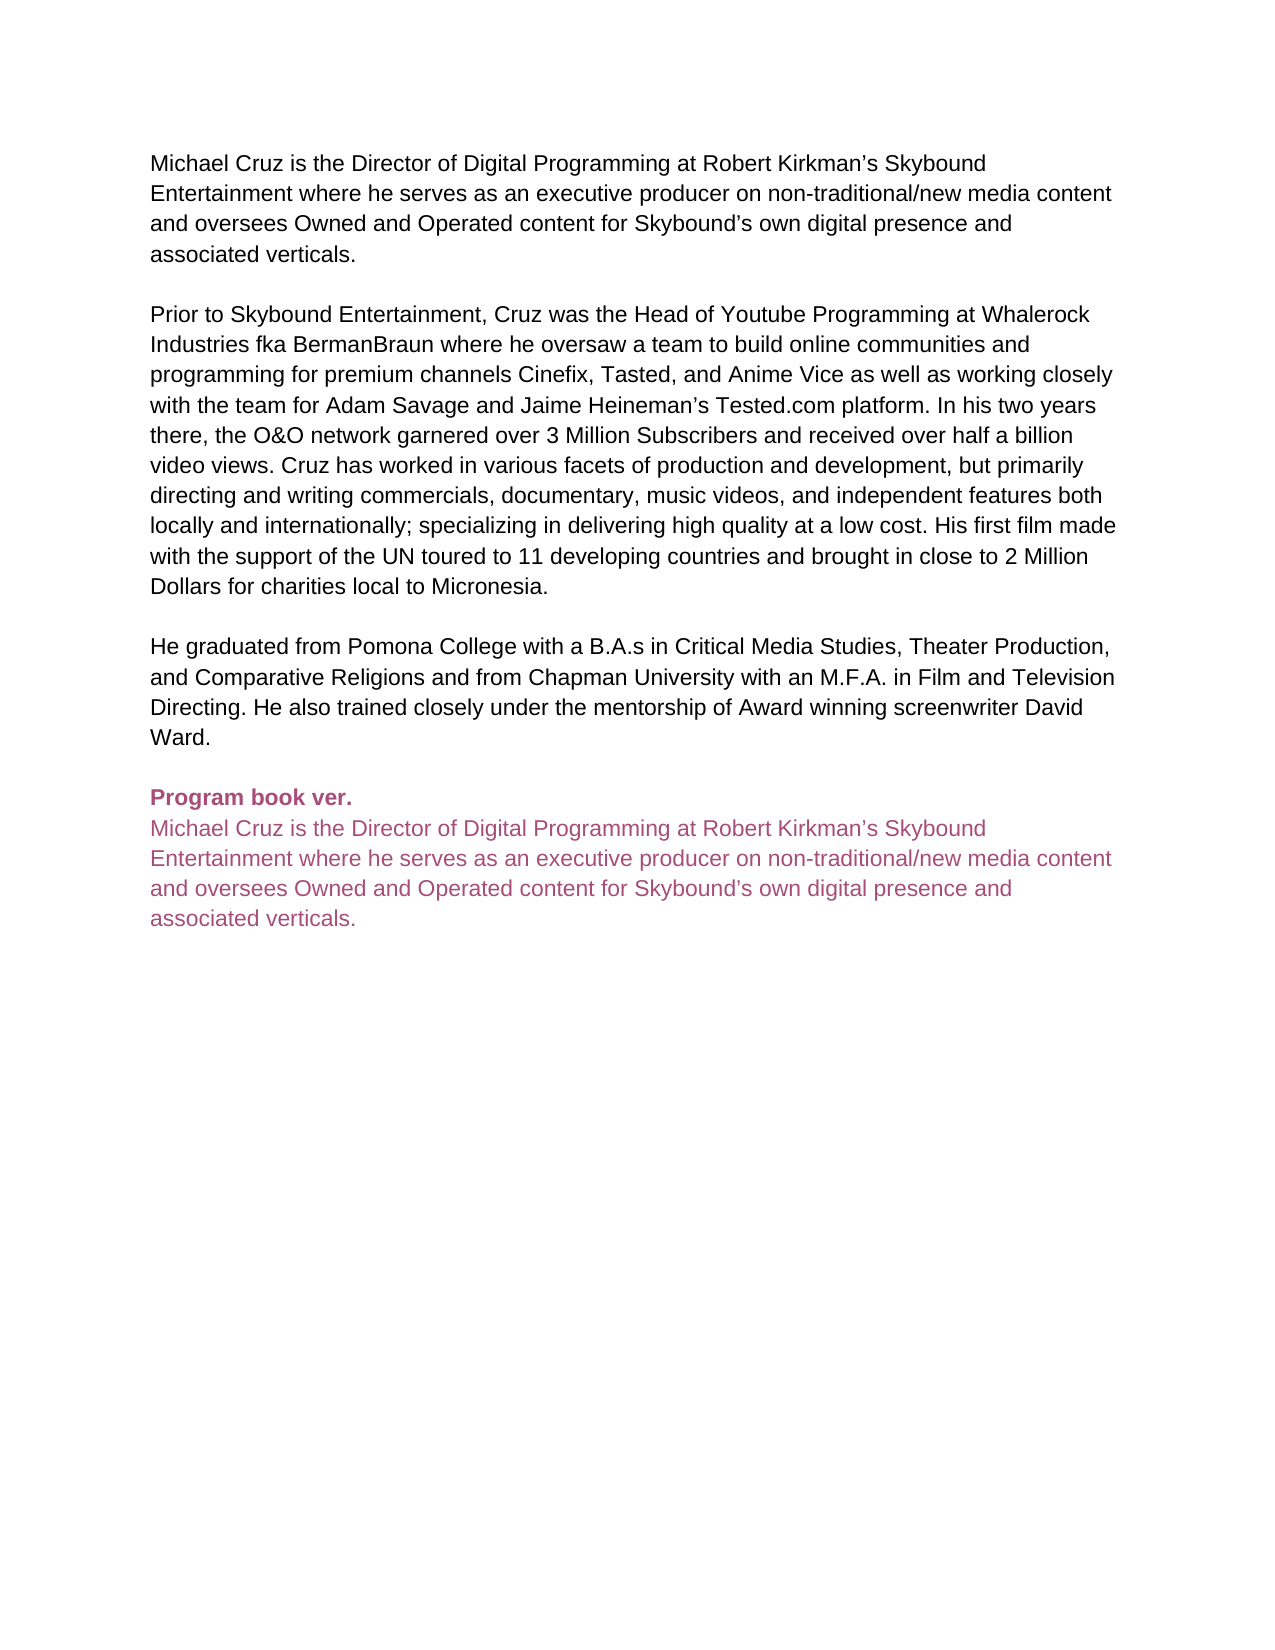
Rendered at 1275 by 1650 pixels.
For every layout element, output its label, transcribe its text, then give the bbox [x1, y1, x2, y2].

text Program book ver. [150, 784, 1125, 811]
text Prior to Skybound Entertainment, Cruz was the Head of Youtube Programming at Whalerock Industries fka BermanBraun where he oversaw a team to build online communities and programming for premium channels Cinefix, Tasted, and Anime Vice as well as working closely with the team for Adam Savage and Jaime Heineman’s Tested.com platform. In his two years there, the O&O network garnered over 3 Million Subscribers and received over half a billion video views. Cruz has worked in various facets of production and development, but primarily directing and writing commercials, documentary, music videos, and independent features both locally and internationally; specializing in delivering high quality at a low cost. His first film made with the support of the UN toured to 11 developing countries and brought in close to 2 Million Dollars for charities local to Micronesia. [150, 301, 1125, 599]
text Michael Cruz is the Director of Digital Programming at Robert Kirkman’s Skybound Entertainment where he serves as an executive producer on non-traditional/new media content and oversees Owned and Operated content for Skybound’s own digital presence and associated verticals. [150, 150, 1125, 297]
text Michael Cruz is the Director of Digital Programming at Robert Kirkman’s Skybound Entertainment where he serves as an executive producer on non-traditional/new media content and oversees Owned and Operated content for Skybound’s own digital presence and associated verticals. [150, 814, 1125, 932]
text He graduated from Pomona College with a B.A.s in Critical Media Studies, Theater Production, and Comparative Religions and from Chapman University with an M.F.A. in Film and Television Directing. He also trained closely under the mentorship of Award winning screenwriter David Ward. [150, 603, 1125, 750]
